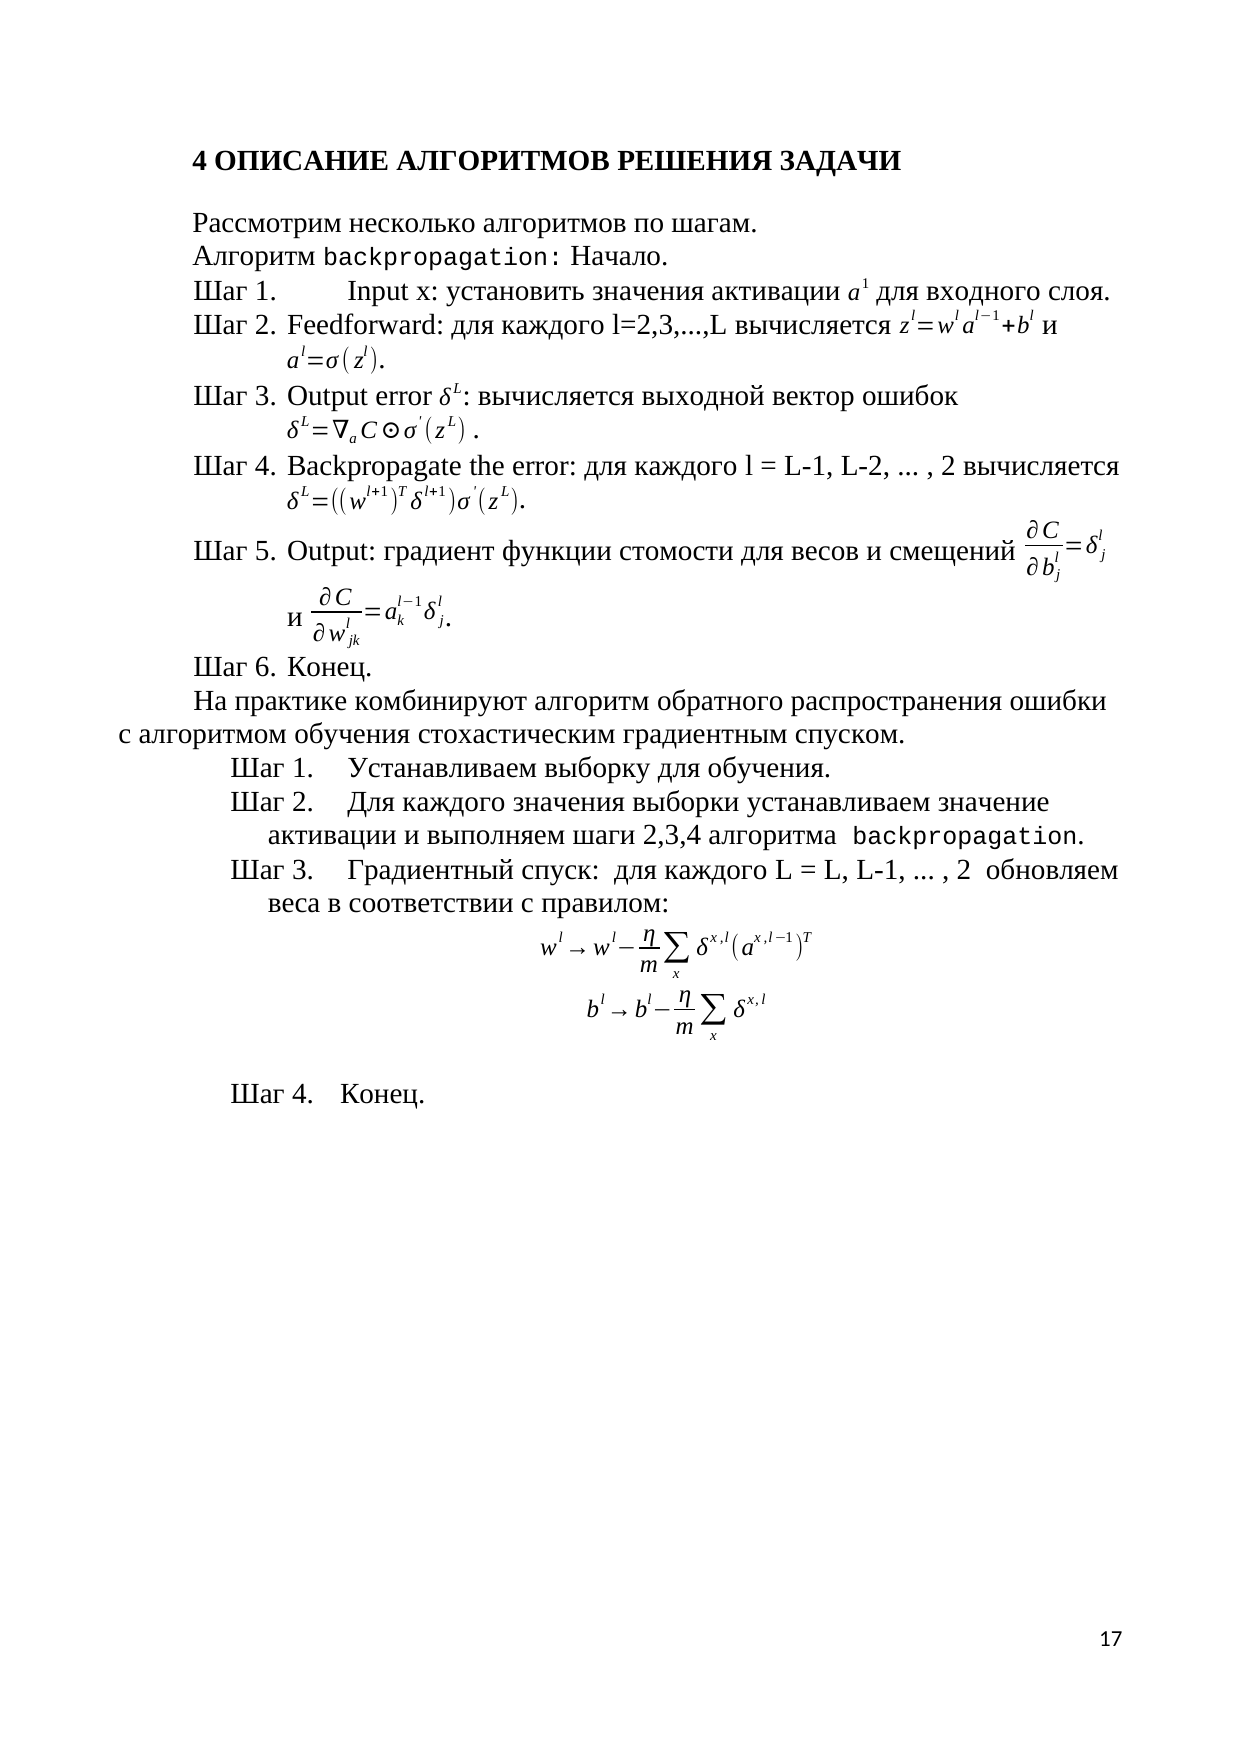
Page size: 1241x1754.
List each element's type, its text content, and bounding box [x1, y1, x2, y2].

list Устанавливаем выборку для обучения. [230, 750, 1122, 784]
list Output error : вычисляется выходной вектор ошибок . [193, 378, 1122, 448]
text Рассмотрим несколько алгоритмов по шагам. [118, 205, 1122, 238]
list Градиентный спуск: для каждого L = L, L-1, ... , 2 обновляем веса в соответствии с правилом: [230, 852, 1122, 919]
list Feedforward: для каждого l=2,3,...,L вычисляется и . [193, 307, 1122, 378]
subtitle 4 ОПИСАНИЕ АЛГОРИТМОВ РЕШЕНИЯ ЗАДАЧИ [192, 143, 1122, 177]
list Output: градиент функции стомости для весов и смещений и . [193, 517, 1122, 649]
list Конец. [193, 649, 1122, 683]
list Для каждого значения выборки устанавливаем значение активации и выполняем шаги 2,3,4 алгоритма backpropagation. [230, 784, 1122, 852]
text На практике комбинируют алгоритм обратного распространения ошибки с алгоритмом обучения стохастическим градиентным спуском. [118, 683, 1122, 750]
list Конец. [230, 1076, 1122, 1110]
text Алгоритм backpropagation: Начало. [118, 238, 1122, 273]
list Backpropagate the error: для каждого l = L-1, L-2, ... , 2 вычисляется . [193, 448, 1122, 517]
list Input x: установить значения активации для входного слоя. [193, 273, 1122, 307]
